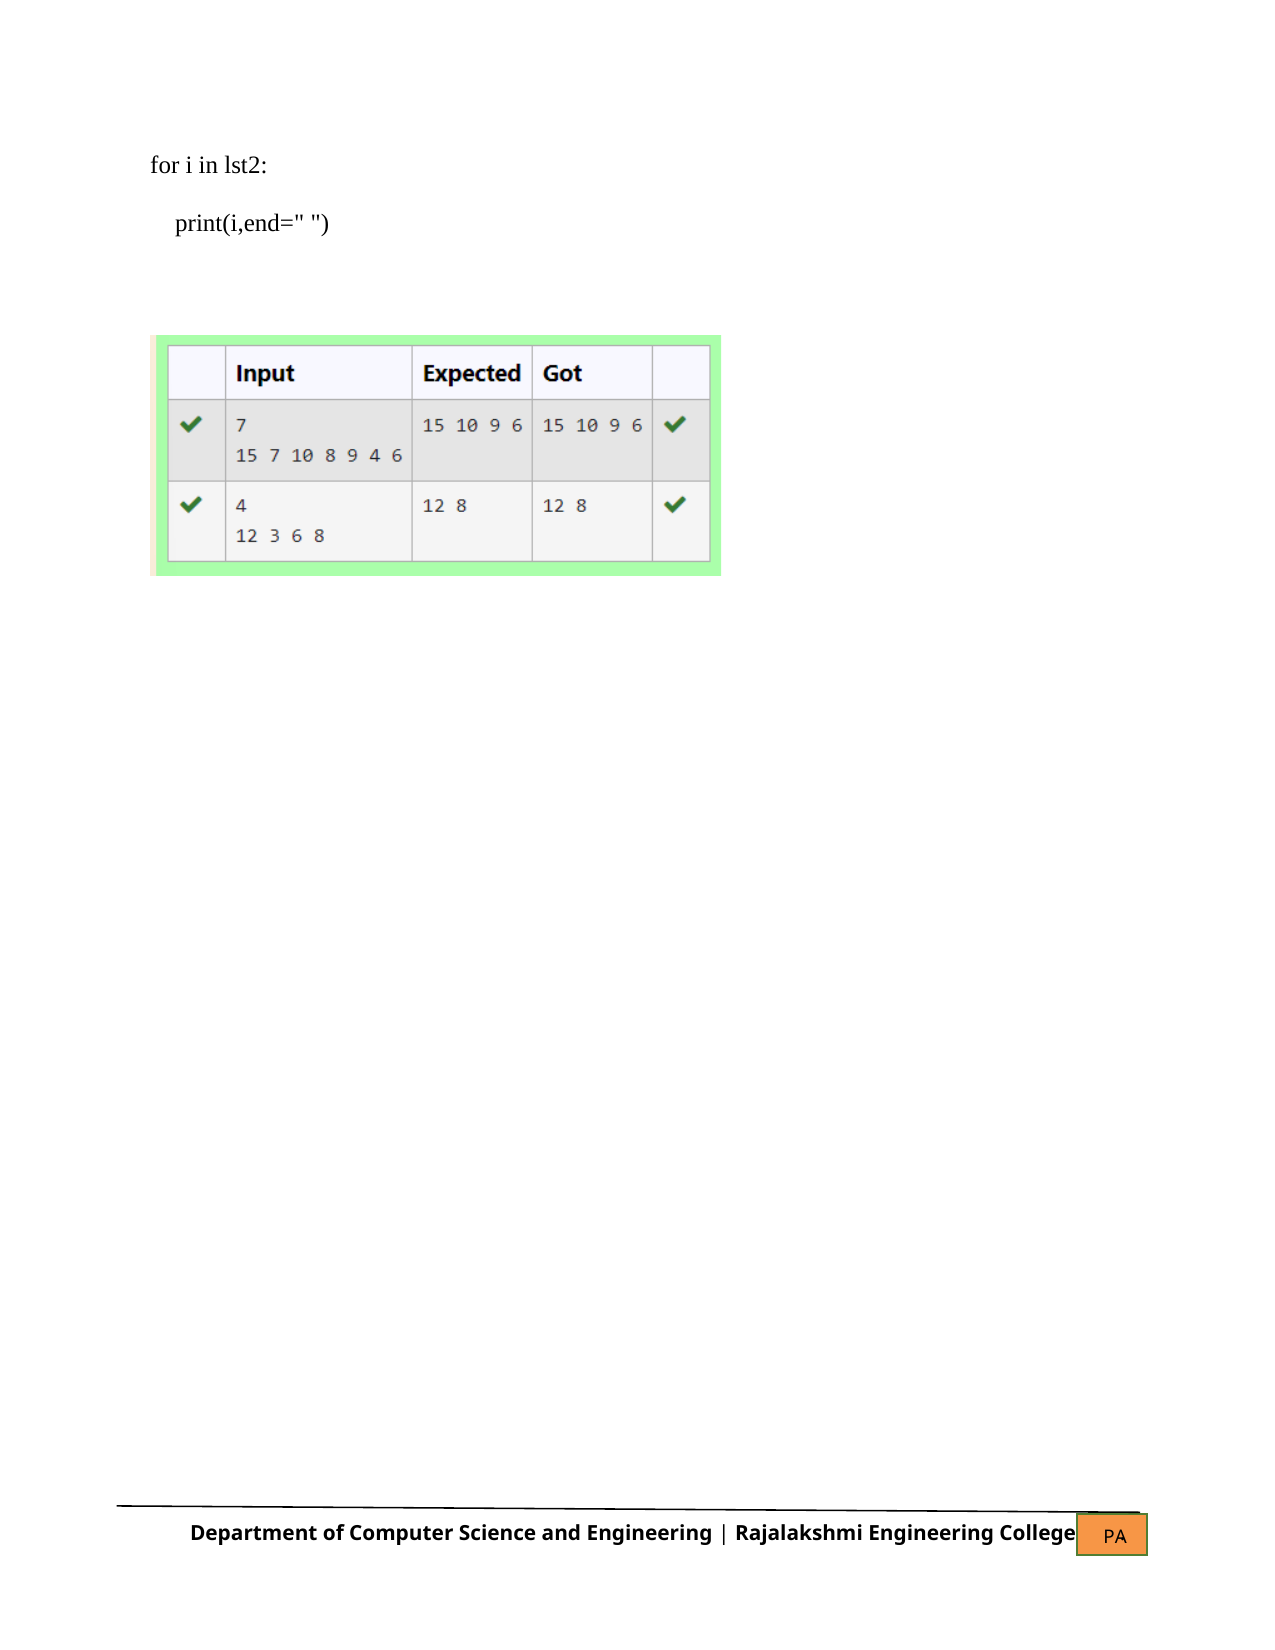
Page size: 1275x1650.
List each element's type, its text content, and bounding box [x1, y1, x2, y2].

text print(i,end=" ") [150, 208, 1125, 237]
text for i in lst2: [150, 150, 1125, 179]
picture [150, 335, 722, 576]
